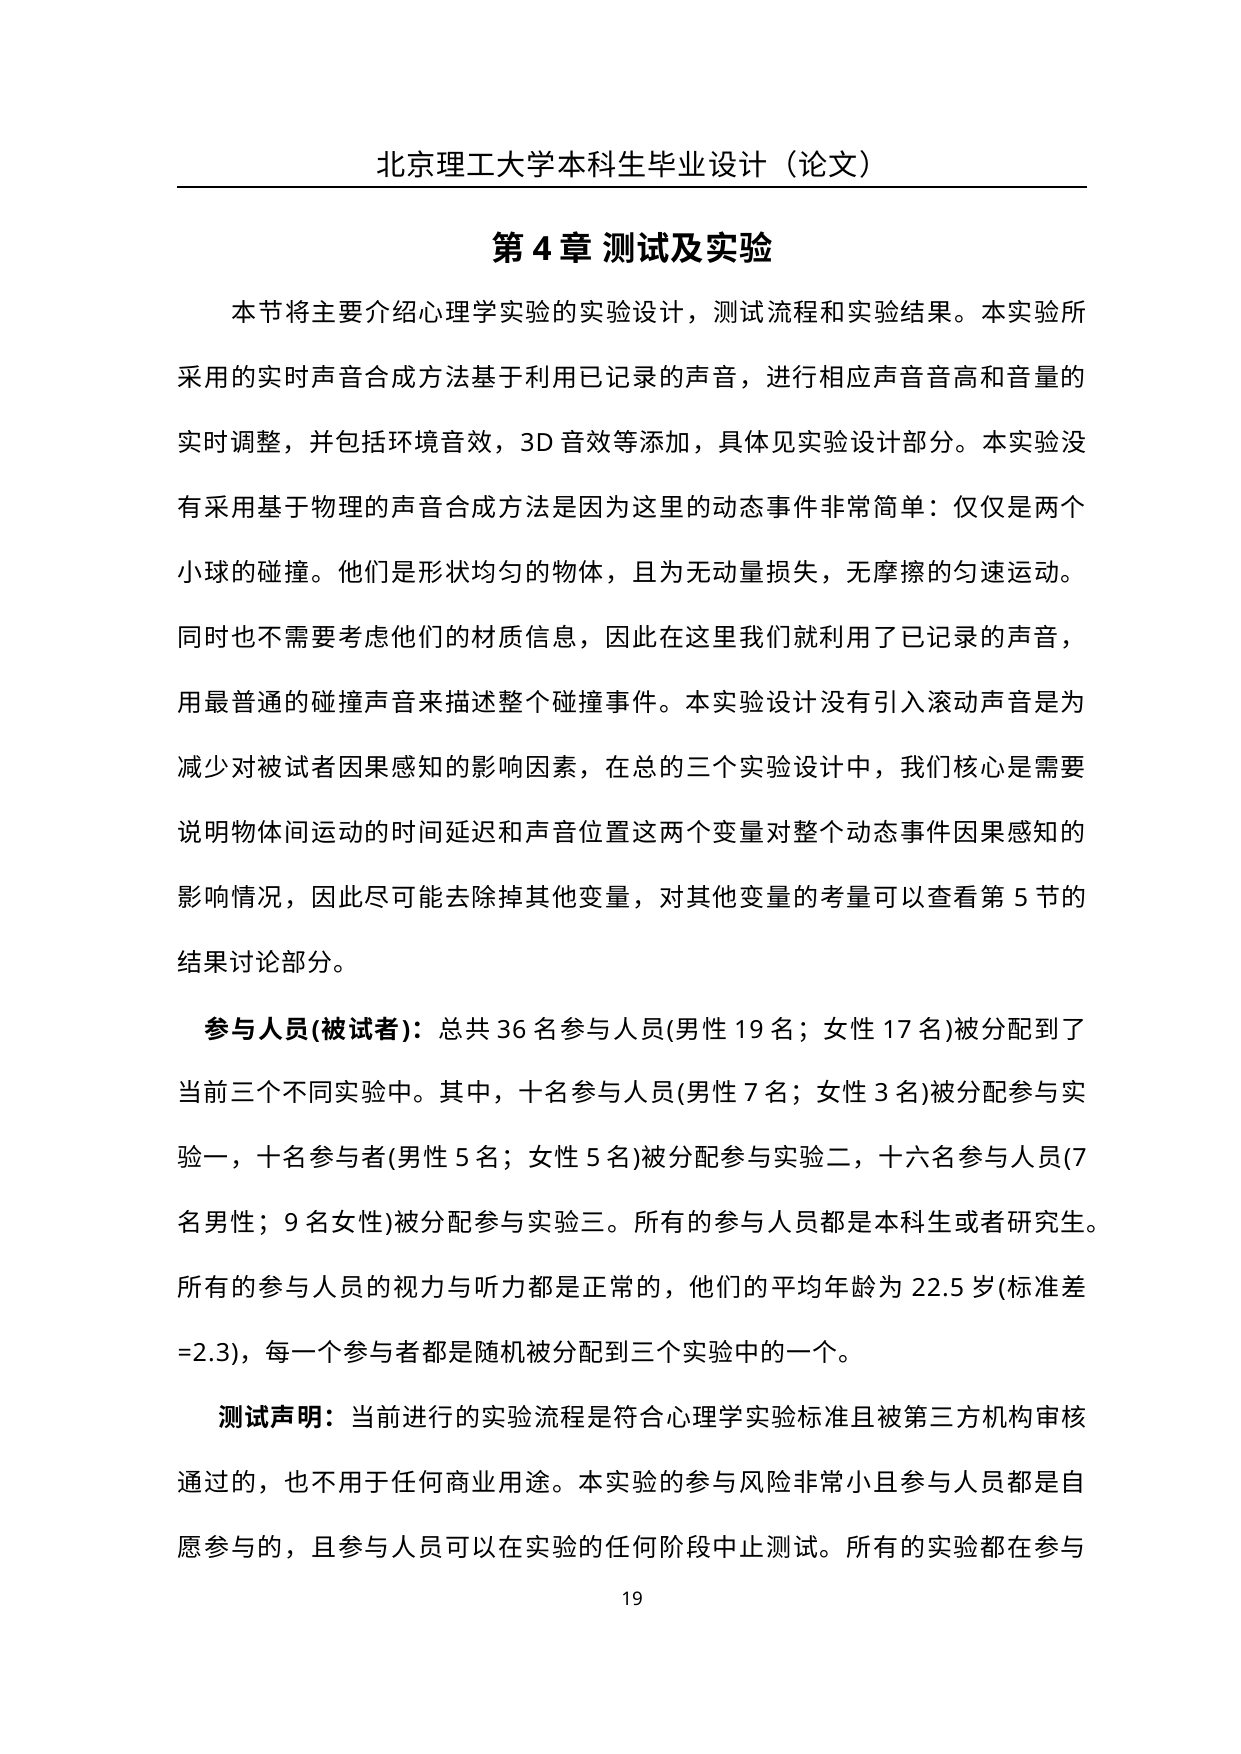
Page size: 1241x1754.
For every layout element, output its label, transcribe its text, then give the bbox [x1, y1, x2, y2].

text 本节将主要介绍心理学实验的实验设计，测试流程和实验结果。本实验所采用的实时声音合成方法基于利用已记录的声音，进行相应声音音高和音量的实时调整，并包括环境音效，3D音效等添加，具体见实验设计部分。本实验没有采用基于物理的声音合成方法是因为这里的动态事件非常简单：仅仅是两个小球的碰撞。他们是形状均匀的物体，且为无动量损失，无摩擦的匀速运动。同时也不需要考虑他们的材质信息，因此在这里我们就利用了已记录的声音，用最普通的碰撞声音来描述整个碰撞事件。本实验设计没有引入滚动声音是为减少对被试者因果感知的影响因素，在总的三个实验设计中，我们核心是需要说明物体间运动的时间延迟和声音位置这两个变量对整个动态事件因果感知的影响情况，因此尽可能去除掉其他变量，对其他变量的考量可以查看第5节的结果讨论部分。 [177, 278, 1087, 993]
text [177, 1383, 1087, 1578]
title 第4章 测试及实验 [177, 213, 1087, 278]
text 参与人员(被试者)：总共36名参与人员(男性19名；女性17名)被分配到了当前三个不同实验中。其中，十名参与人员(男性7名；女性3名)被分配参与实验一，十名参与者(男性5名；女性5名)被分配参与实验二，十六名参与人员(7名男性；9名女性)被分配参与实验三。所有的参与人员都是本科生或者研究生。所有的参与人员的视力与听力都是正常的，他们的平均年龄为22.5岁(标准差=2.3)，每一个参与者都是随机被分配到三个实验中的一个。 [177, 993, 1087, 1383]
